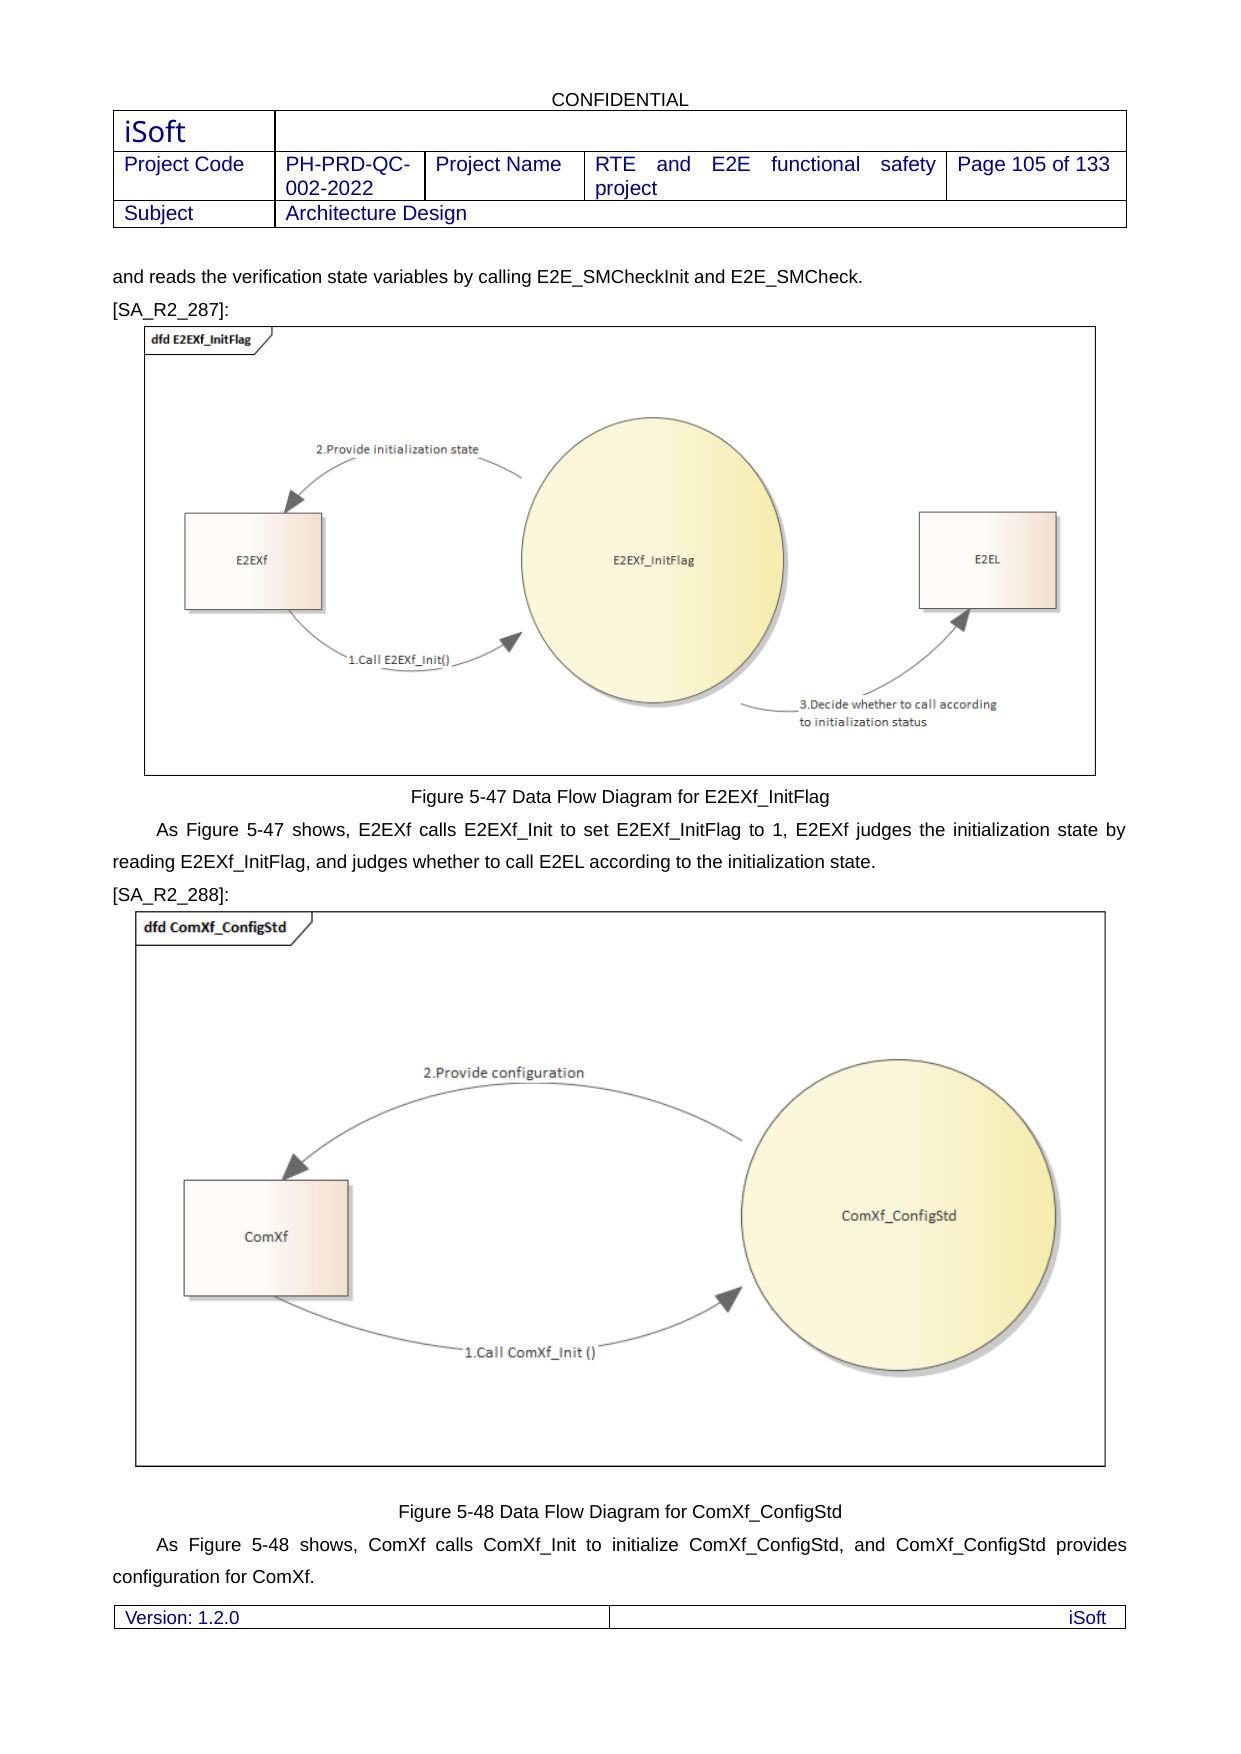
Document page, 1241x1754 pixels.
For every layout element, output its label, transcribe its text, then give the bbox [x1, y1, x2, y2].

picture [134, 910, 1106, 1467]
text [SA_R2_288]: [112, 878, 1128, 910]
picture [143, 325, 1097, 776]
text [SA_R2_287]: [112, 293, 1128, 325]
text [112, 260, 1128, 293]
